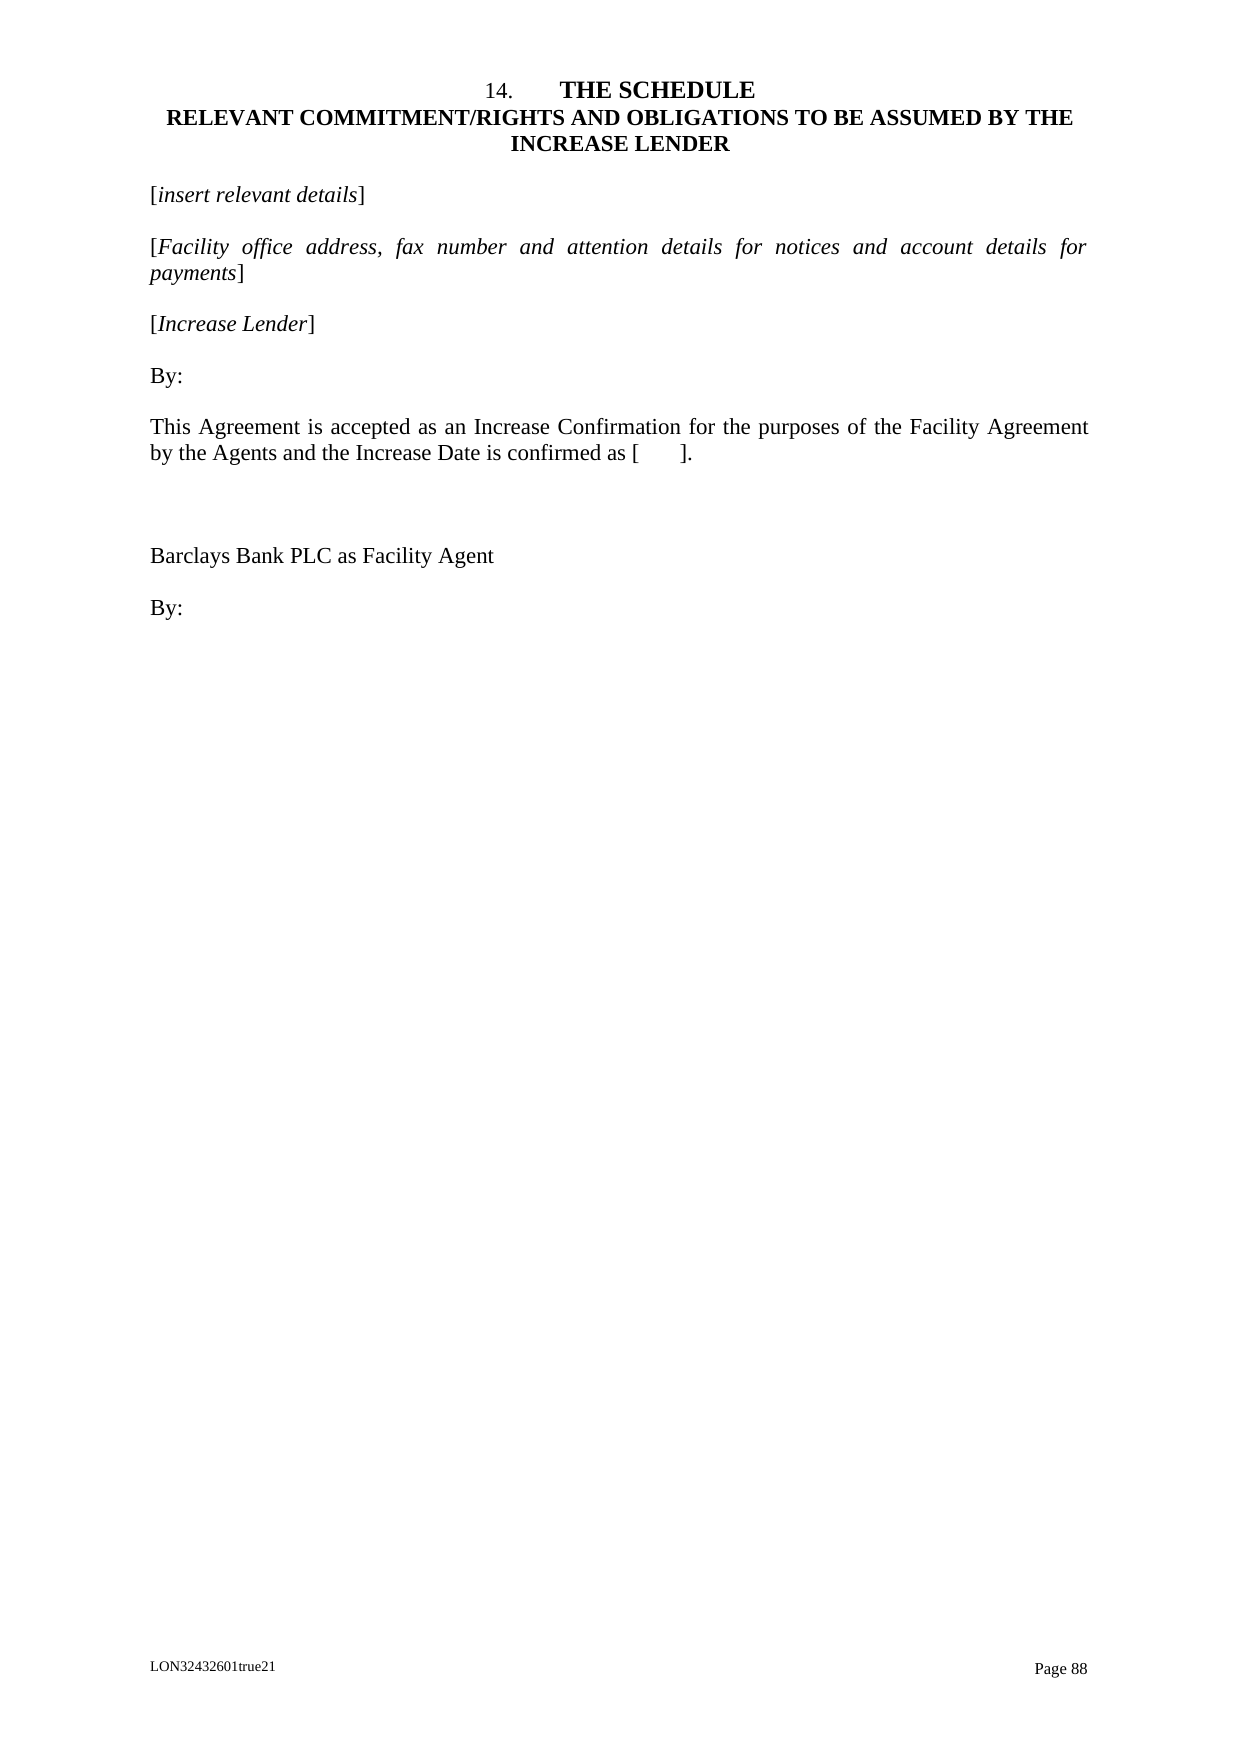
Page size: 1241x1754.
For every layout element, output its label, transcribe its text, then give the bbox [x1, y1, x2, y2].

text [insert relevant details] [150, 181, 1090, 208]
text By: [150, 593, 1090, 620]
text This Agreement is accepted as an Increase Confirmation for the purposes of the Facility Agreement by the Agents and the Increase Date is confirmed as [ ]. [150, 413, 1090, 466]
text [Increase Lender] [150, 310, 1090, 337]
text Barclays Bank PLC as Facility Agent [150, 542, 1090, 568]
text [Facility office address, fax number and attention details for notices and account details for payments] [150, 233, 1090, 285]
text By: [150, 362, 1090, 388]
text RELEVANT COMMITMENT/RIGHTS AND OBLIGATIONS TO BE ASSUMED BY THE INCREASE LENDER [150, 104, 1090, 156]
text This Agreement has been entered into on the date stated at the beginning of this Agreement.THE SCHEDULE [150, 75, 1090, 104]
